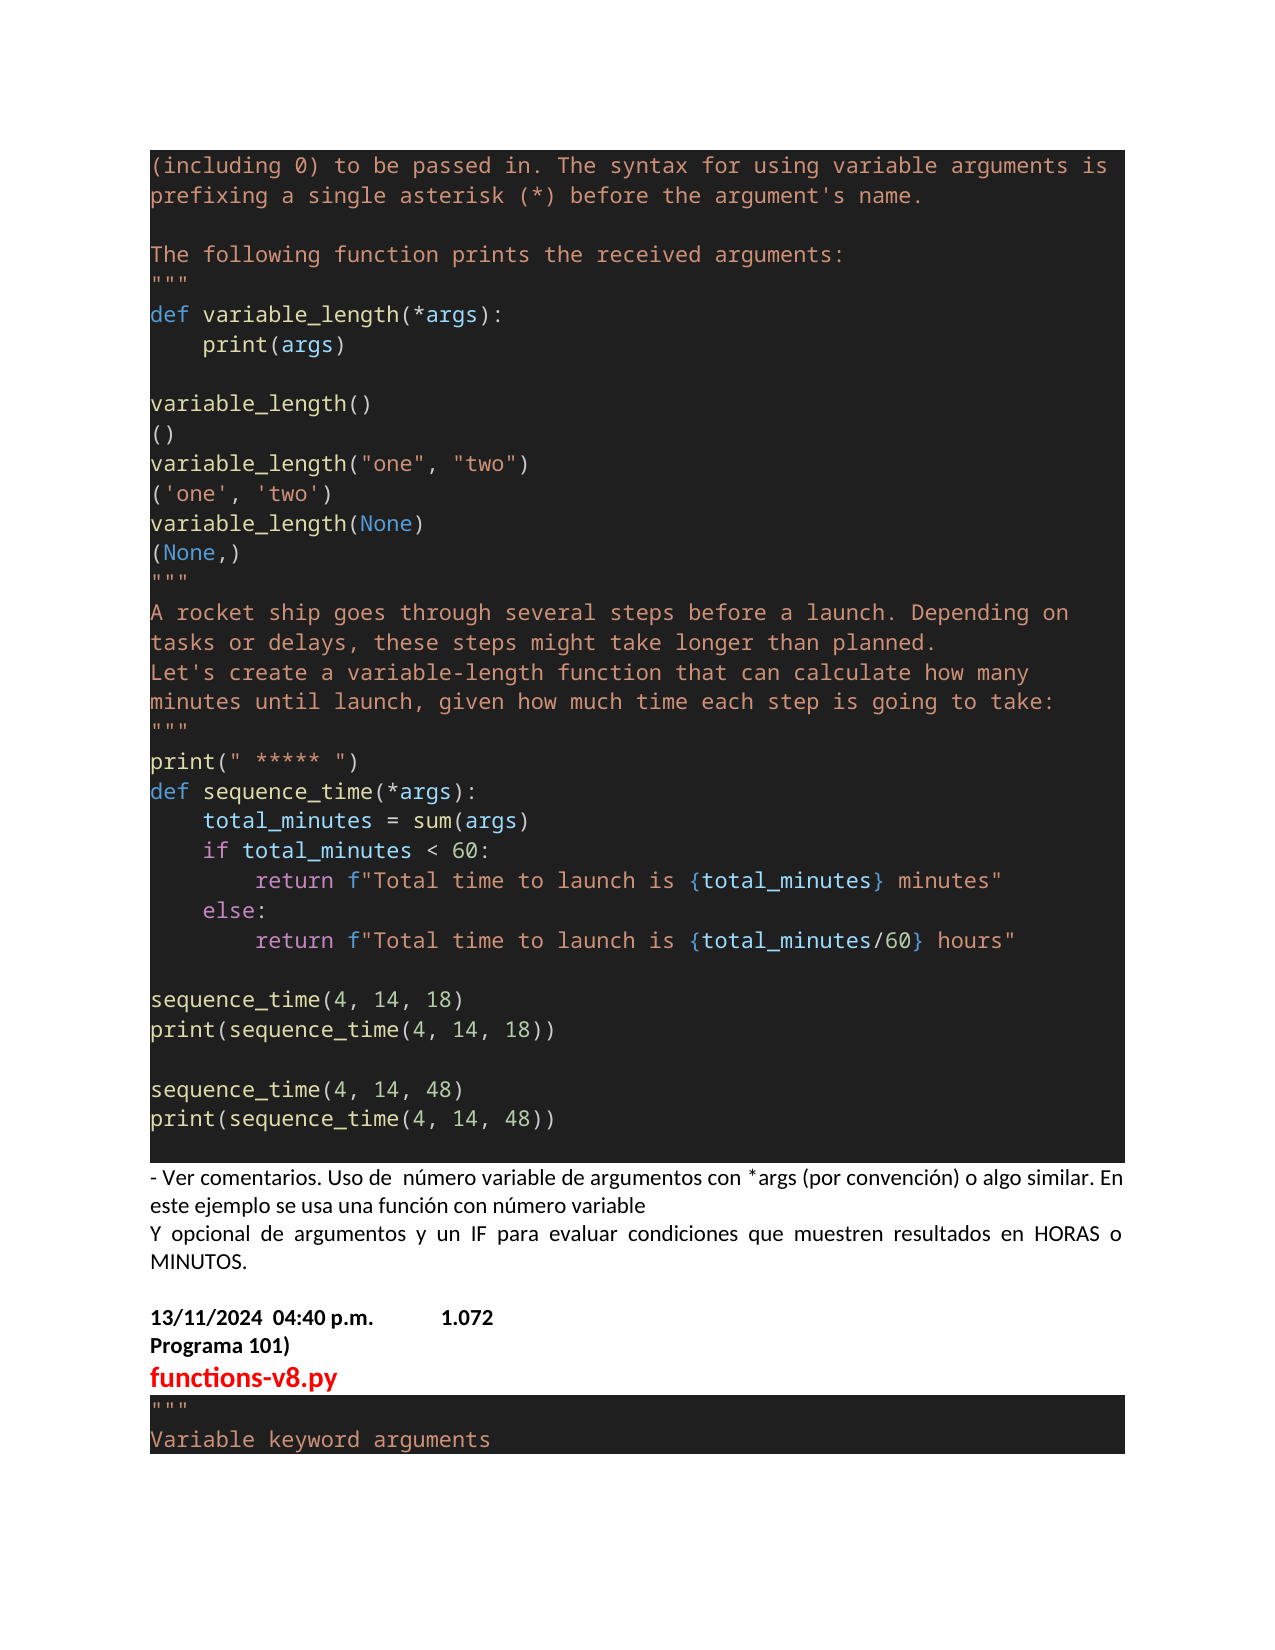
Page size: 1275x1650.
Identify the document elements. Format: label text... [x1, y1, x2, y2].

text print(args) [150, 329, 1125, 358]
text """ [150, 269, 1125, 299]
text (None,) [150, 537, 1125, 567]
text The following function prints the received arguments: [150, 239, 1125, 269]
text 13/11/2024 04:40 p.m. 1.072 [150, 1303, 1125, 1331]
text - Ver comentarios. Uso de número variable de argumentos con *args (por convención) o algo similar. En este ejemplo se usa una función con número variable [150, 1163, 1125, 1219]
text return f"Total time to launch is {total_minutes} minutes" [150, 865, 1125, 895]
text ('one', 'two') [150, 478, 1125, 507]
text return f"Total time to launch is {total_minutes/60} hours" [150, 924, 1125, 954]
text sequence_time(4, 14, 48) [150, 1073, 1125, 1103]
text Variable keyword arguments [150, 1424, 1125, 1454]
text """ [150, 567, 1125, 597]
text functions-v8.py [150, 1359, 1125, 1395]
text print(sequence_time(4, 14, 48)) [150, 1103, 1125, 1133]
text def sequence_time(*args): [150, 776, 1125, 805]
text sequence_time(4, 14, 18) [150, 984, 1125, 1014]
text variable_length("one", "two") [150, 448, 1125, 478]
text print(" ***** ") [150, 746, 1125, 776]
text variable_length(None) [150, 507, 1125, 537]
text if total_minutes < 60: [150, 835, 1125, 865]
text Programa 101) [150, 1331, 1125, 1359]
text """ [150, 1395, 1125, 1424]
text A rocket ship goes through several steps before a launch. Depending on tasks or delays, these steps might take longer than planned. [150, 597, 1125, 656]
text Let's create a variable-length function that can calculate how many minutes until launch, given how much time each step is going to take: [150, 656, 1125, 716]
text """ [150, 716, 1125, 746]
text variable_length() [150, 388, 1125, 418]
text else: [150, 895, 1125, 924]
text print(sequence_time(4, 14, 18)) [150, 1014, 1125, 1044]
text Y opcional de argumentos y un IF para evaluar condiciones que muestren resultados en HORAS o MINUTOS. [150, 1219, 1125, 1275]
text def variable_length(*args): [150, 299, 1125, 329]
text (including 0) to be passed in. The syntax for using variable arguments is prefixing a single asterisk (*) before the argument's name. [150, 150, 1125, 209]
text () [150, 418, 1125, 448]
text total_minutes = sum(args) [150, 805, 1125, 835]
